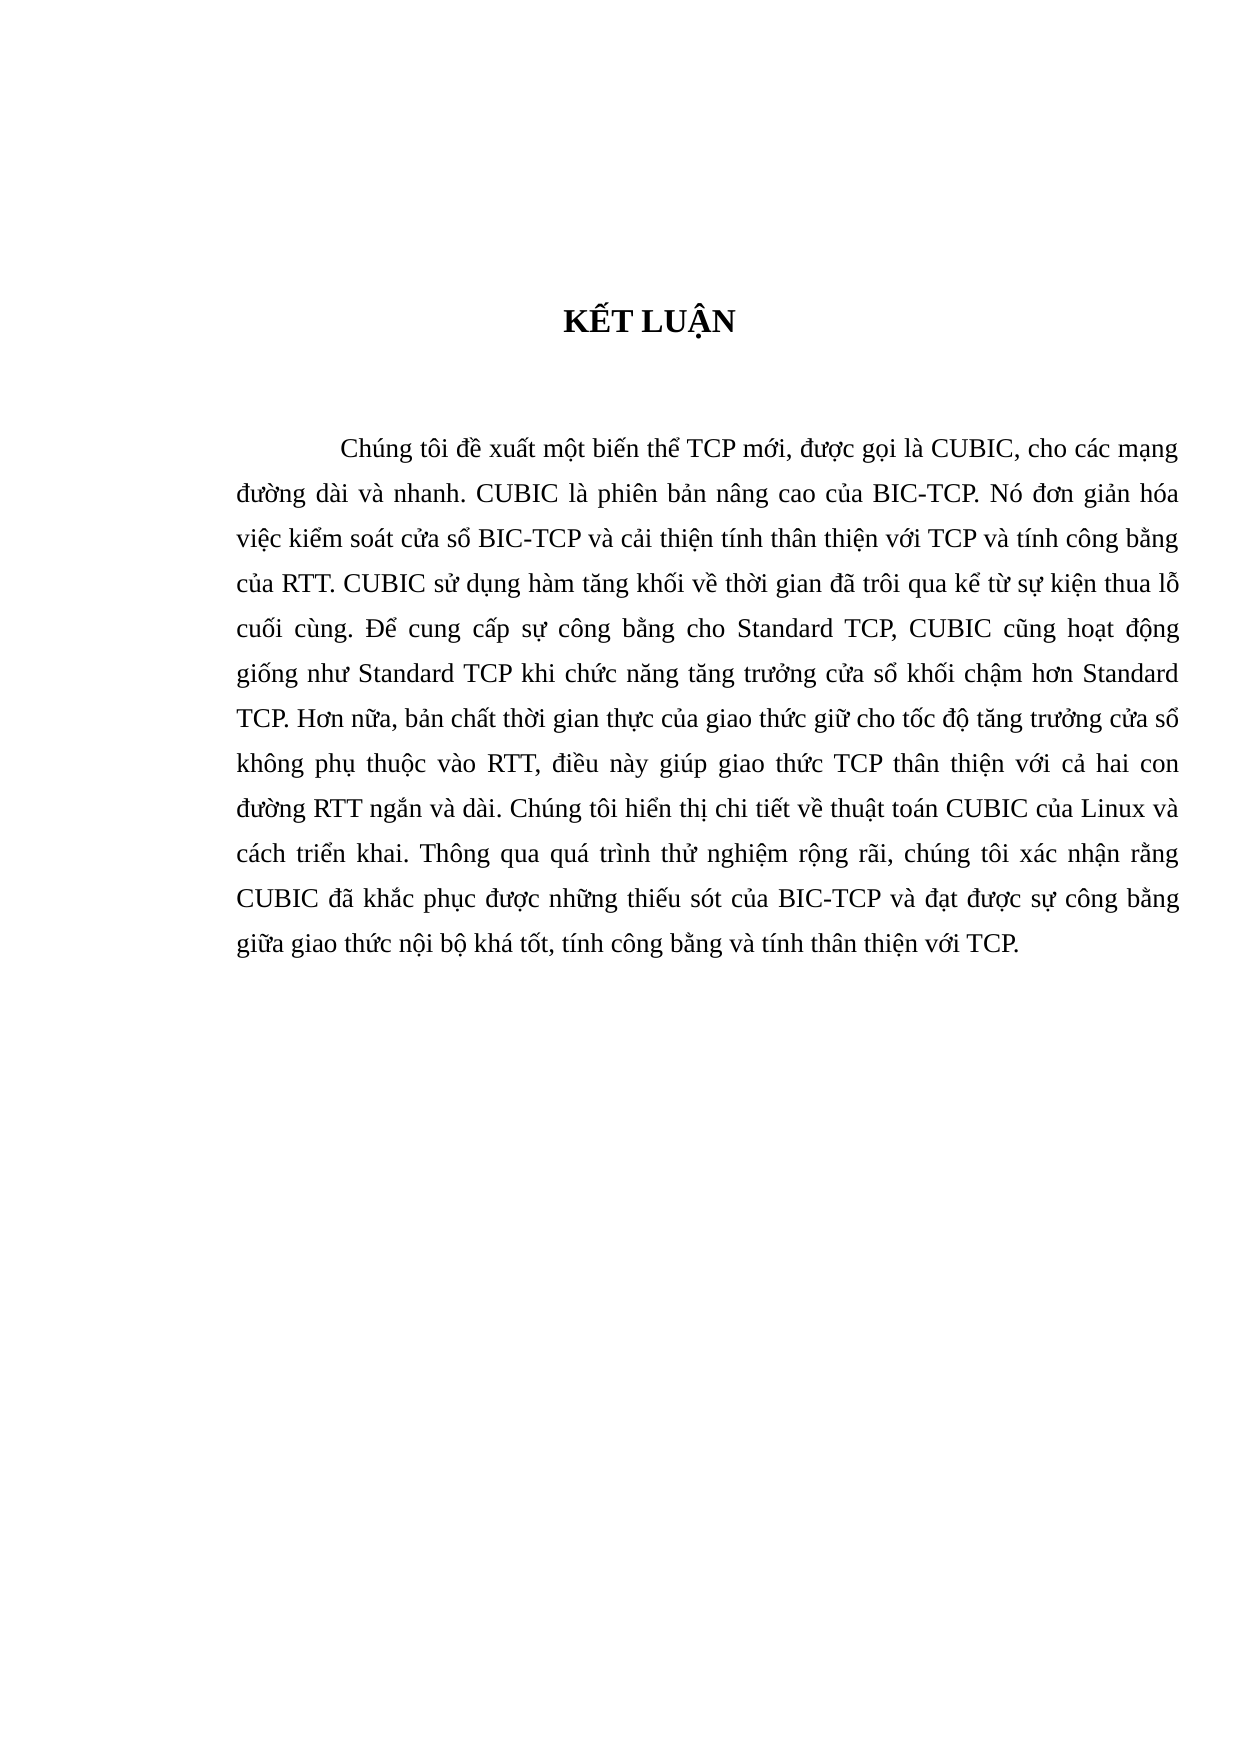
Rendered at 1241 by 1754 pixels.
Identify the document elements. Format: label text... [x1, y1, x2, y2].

subtitle KẾT LUẬN [177, 283, 1121, 358]
text Chúng tôi đề xuất một biến thể TCP mới, được gọi là CUBIC, cho các mạng đường dài và nhanh. CUBIC là phiên bản nâng cao của BIC-TCP. Nó đơn giản hóa việc kiểm soát cửa sổ BIC-TCP và cải thiện tính thân thiện với TCP và tính công bằng của RTT. CUBIC sử dụng hàm tăng khối về thời gian đã trôi qua kể từ sự kiện thua lỗ cuối cùng. Để cung cấp sự công bằng cho Standard TCP, CUBIC cũng hoạt động giống như Standard TCP khi chức năng tăng trưởng cửa sổ khối chậm hơn Standard TCP. Hơn nữa, bản chất thời gian thực của giao thức giữ cho tốc độ tăng trưởng cửa sổ không phụ thuộc vào RTT, điều này giúp giao thức TCP thân thiện với cả hai con đường RTT ngắn và dài. Chúng tôi hiển thị chi tiết về thuật toán CUBIC của Linux và cách triển khai. Thông qua quá trình thử nghiệm rộng rãi, chúng tôi xác nhận rằng CUBIC đã khắc phục được những thiếu sót của BIC-TCP và đạt được sự công bằng giữa giao thức nội bộ khá tốt, tính công bằng và tính thân thiện với TCP. [236, 428, 1181, 961]
